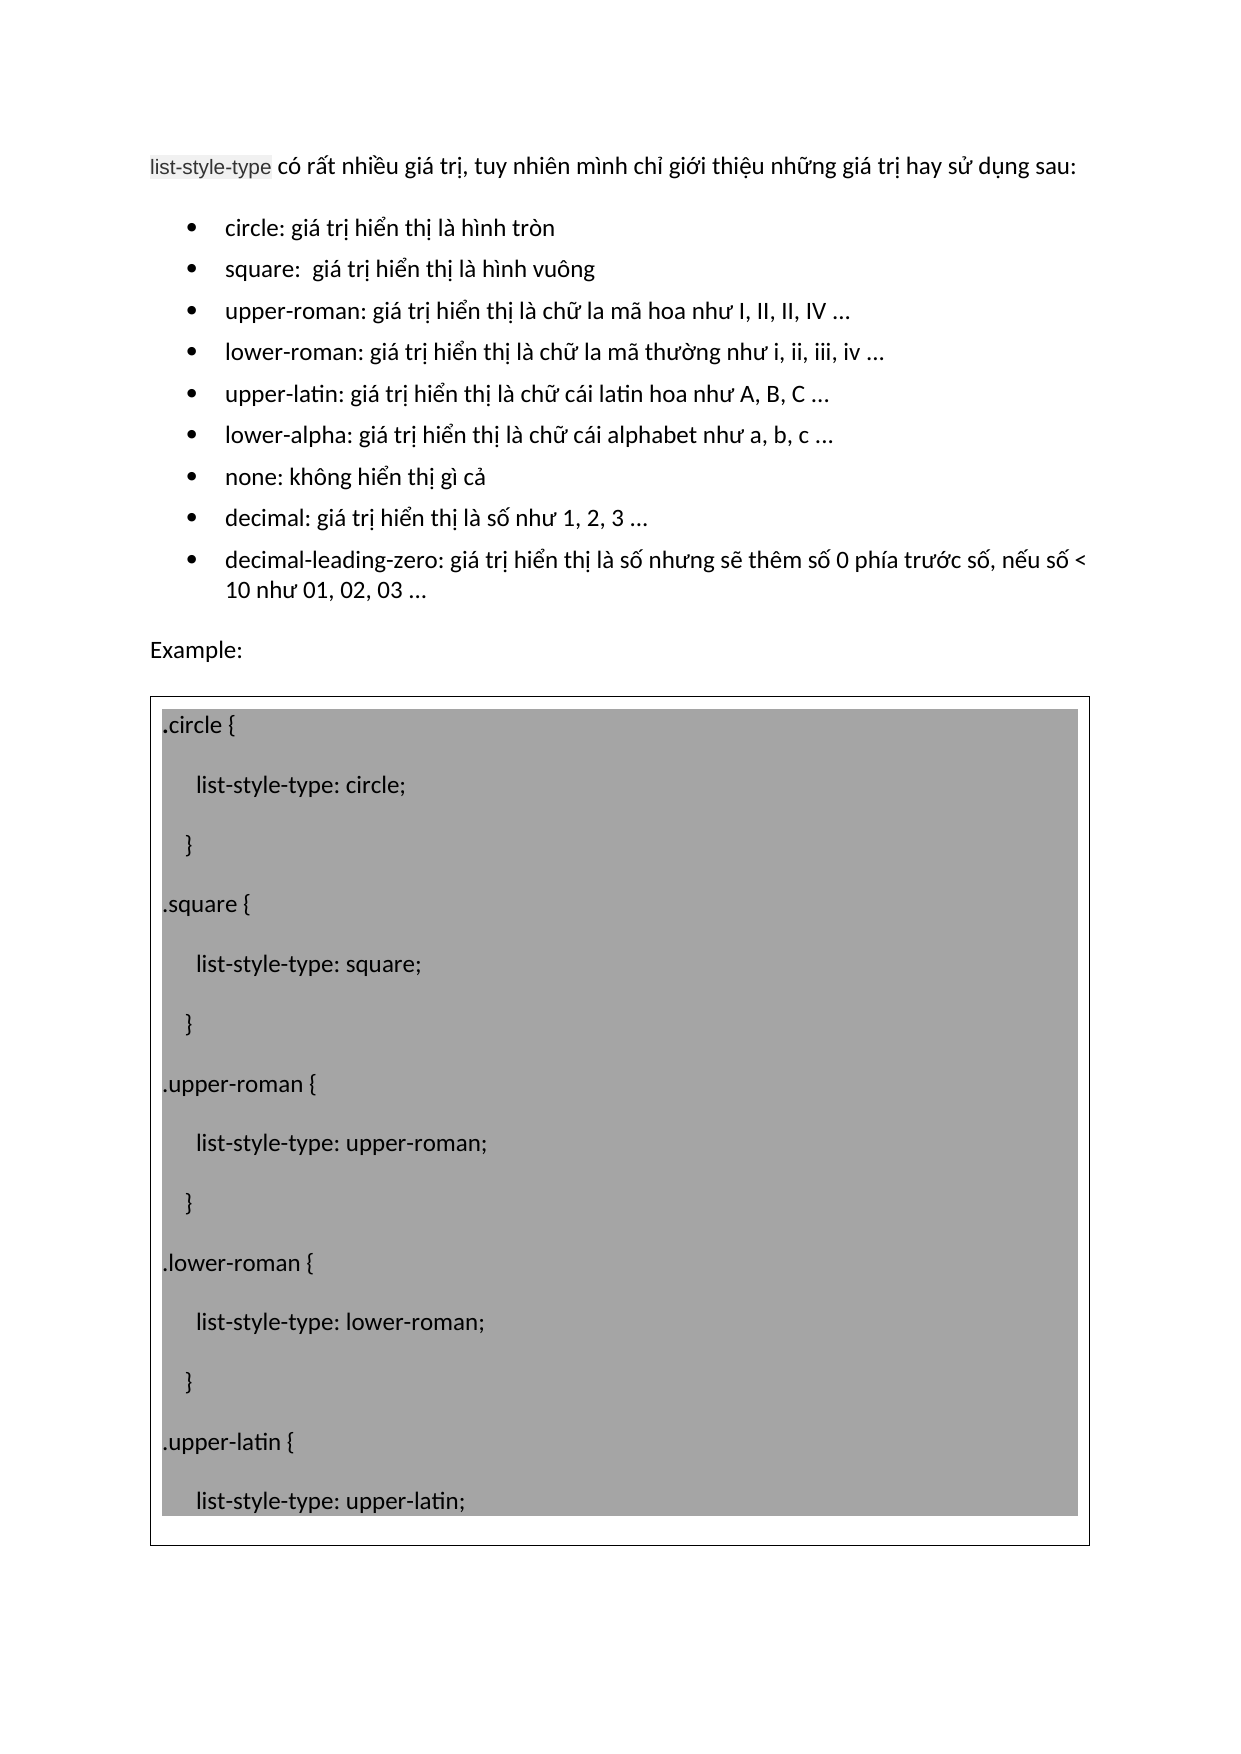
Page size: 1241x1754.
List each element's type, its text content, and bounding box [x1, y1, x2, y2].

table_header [151, 697, 1089, 1545]
list lower-roman: giá trị hiển thị là chữ la mã thường như i, ii, iii, iv ... [187, 336, 1090, 367]
list decimal-leading-zero: giá trị hiển thị là số nhưng sẽ thêm số 0 phía trước số, nếu số < 10 như 01, 02, 03 ... [187, 544, 1090, 605]
text Example: [150, 634, 1090, 664]
list upper-roman: giá trị hiển thị là chữ la mã hoa như I, II, II, IV ... [187, 295, 1090, 326]
list square: giá trị hiển thị là hình vuông [187, 253, 1090, 284]
list circle: giá trị hiển thị là hình tròn [187, 212, 1090, 243]
text list-style-type có rất nhiều giá trị, tuy nhiên mình chỉ giới thiệu những giá trị hay sử dụng sau: [150, 150, 1090, 181]
list upper-latin: giá trị hiển thị là chữ cái latin hoa như A, B, C ... [187, 378, 1090, 408]
list decimal: giá trị hiển thị là số như 1, 2, 3 ... [187, 502, 1090, 533]
list lower-alpha: giá trị hiển thị là chữ cái alphabet như a, b, c ... [187, 419, 1090, 450]
list none: không hiển thị gì cả [187, 461, 1090, 491]
